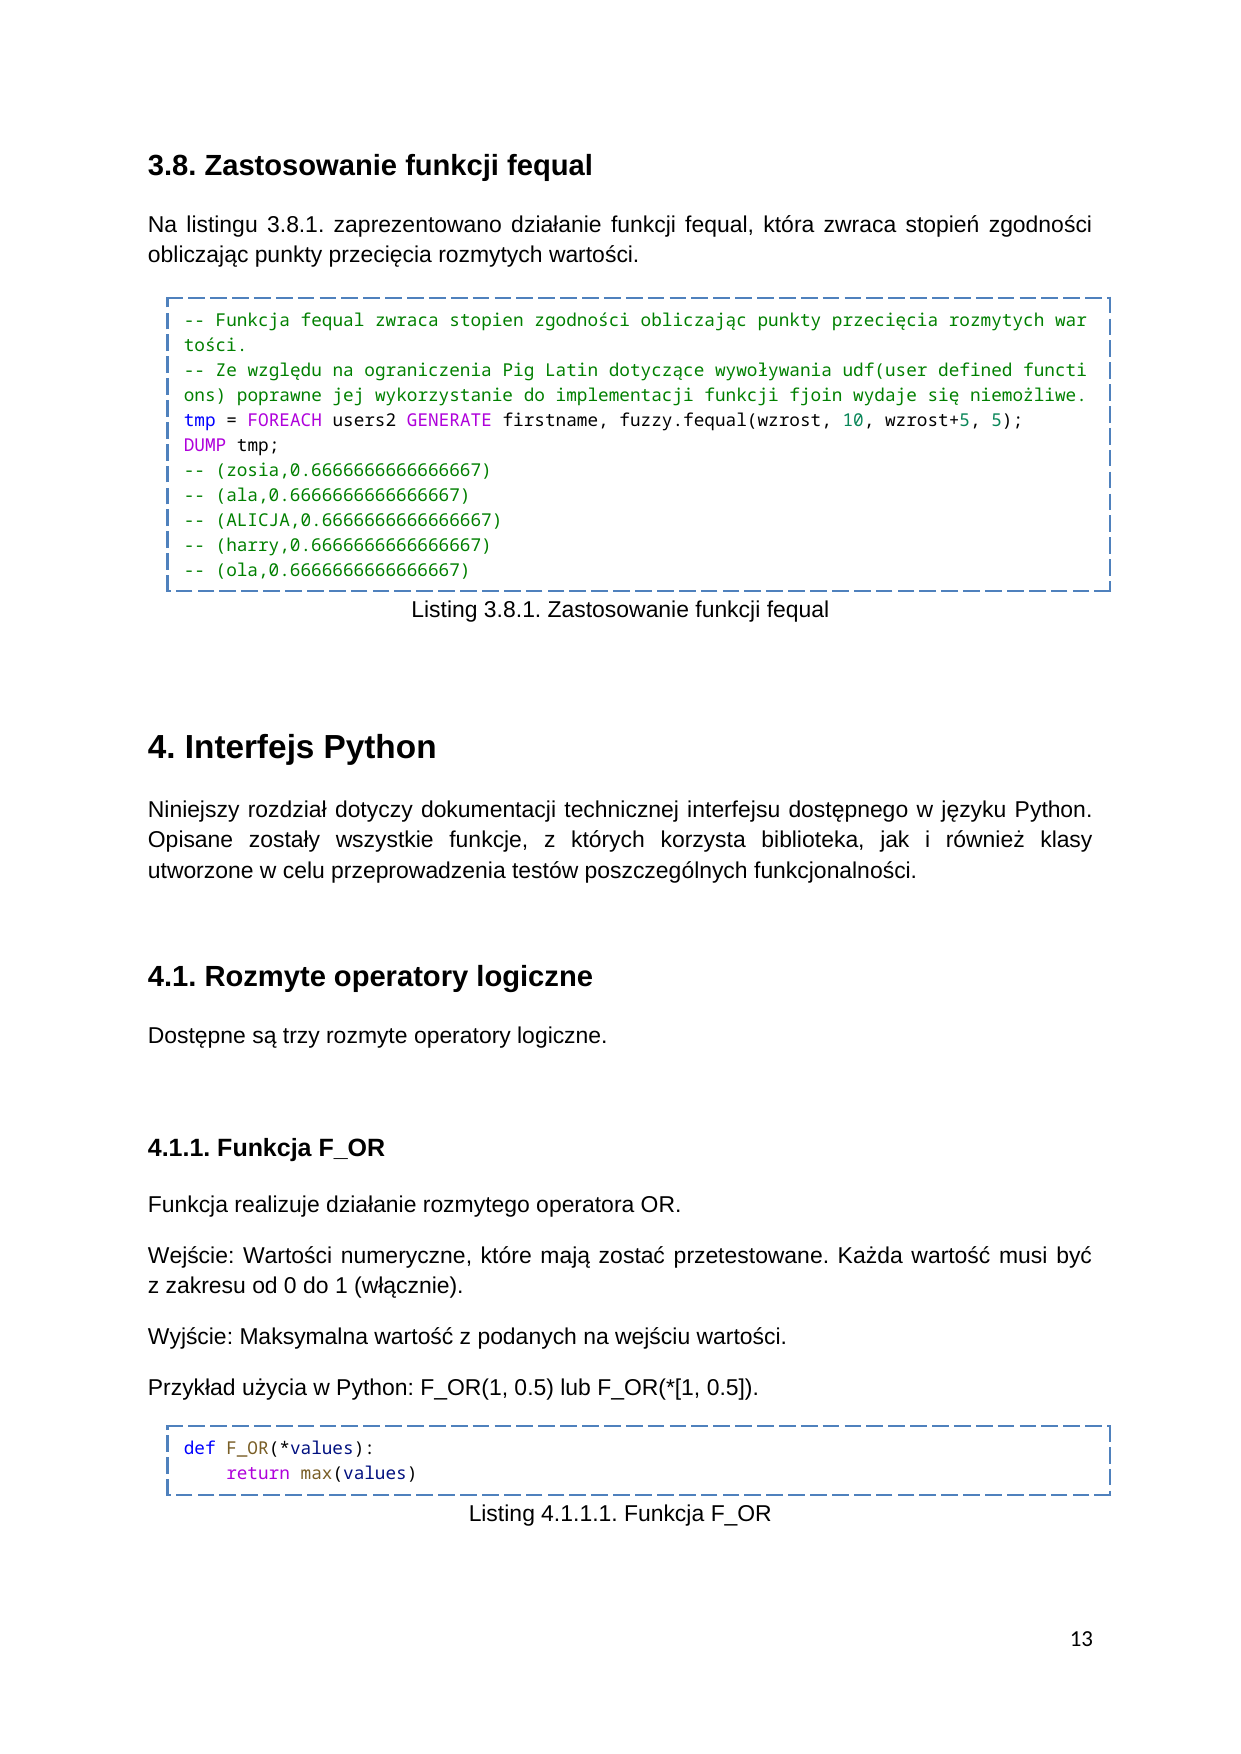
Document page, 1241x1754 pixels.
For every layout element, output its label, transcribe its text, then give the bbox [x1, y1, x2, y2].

text Przykład użycia w Python: F_OR(1, 0.5) lub F_OR(*[1, 0.5]). [148, 1374, 1093, 1400]
text Funkcja realizuje działanie rozmytego operatora OR. [148, 1191, 1093, 1217]
text Wejście: Wartości numeryczne, które mają zostać przetestowane. Każda wartość musi być z zakresu od 0 do 1 (włącznie). [148, 1242, 1093, 1298]
text Niniejszy rozdział dotyczy dokumentacji technicznej interfejsu dostępnego w języku Python. Opisane zostały wszystkie funkcje, z których korzysta biblioteka, jak i również klasy utworzone w celu przeprowadzenia testów poszczególnych funkcjonalności. [148, 796, 1093, 883]
subtitle 4. Interfejs Python [148, 727, 1093, 765]
subtitle 3.8. Zastosowanie funkcji fequal [148, 148, 1093, 181]
subtitle 4.1. Rozmyte operatory logiczne [148, 959, 1093, 992]
text Listing 4.1.1.1. Funkcja F_OR [148, 1425, 1093, 1526]
text Dostępne są trzy rozmyte operatory logiczne. [148, 1022, 1093, 1048]
text Listing 3.8.1. Zastosowanie funkcji fequal [148, 297, 1093, 622]
text Wyjście: Maksymalna wartość z podanych na wejściu wartości. [148, 1323, 1093, 1349]
text Na listingu 3.8.1. zaprezentowano działanie funkcji fequal, która zwraca stopień zgodności obliczając punkty przecięcia rozmytych wartości. [148, 211, 1093, 268]
subtitle 4.1.1. Funkcja F_OR [148, 1133, 1093, 1161]
